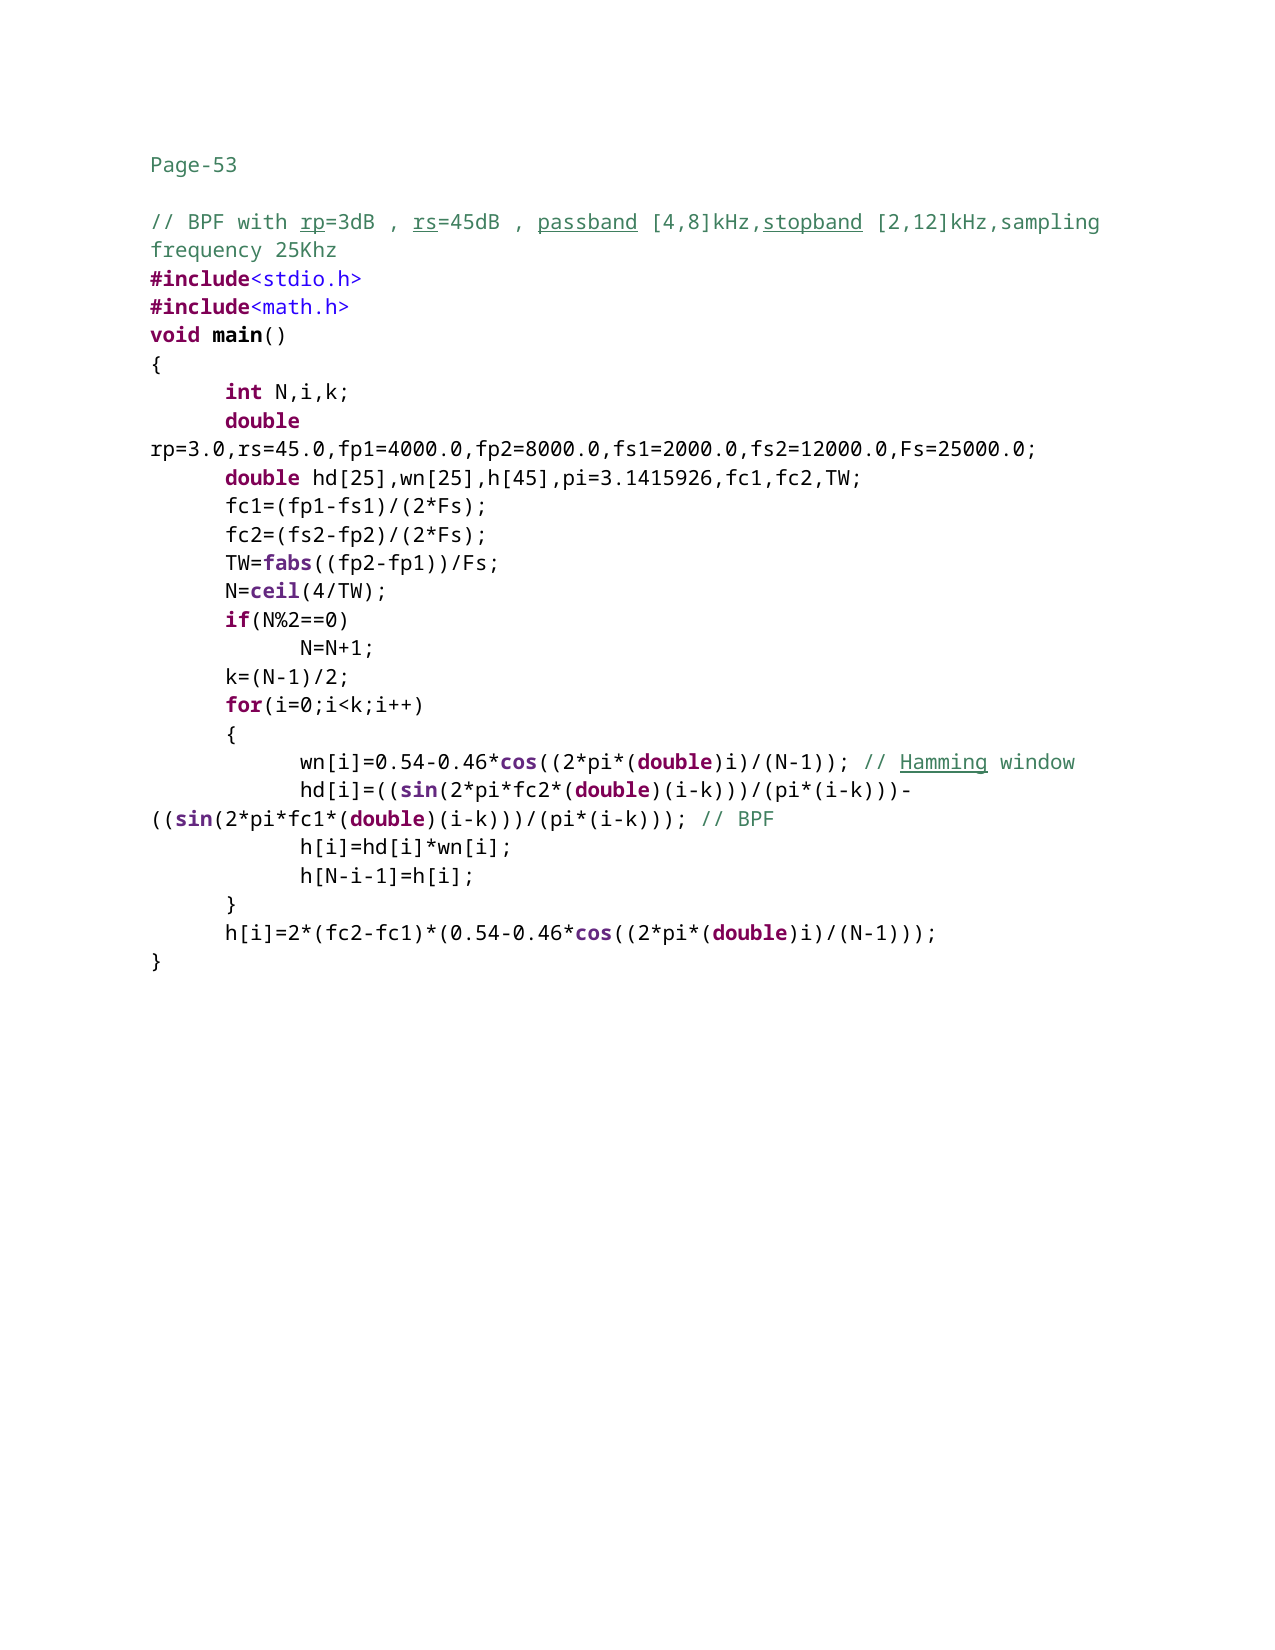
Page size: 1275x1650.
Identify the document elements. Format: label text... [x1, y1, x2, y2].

text h[i]=hd[i]*wn[i]; [150, 832, 1125, 861]
text { [150, 719, 1125, 747]
text h[i]=2*(fc2-fc1)*(0.54-0.46*cos((2*pi*(double)i)/(N-1))); [150, 918, 1125, 946]
text void main() [150, 321, 1125, 349]
text wn[i]=0.54-0.46*cos((2*pi*(double)i)/(N-1)); // Hamming window [150, 747, 1125, 776]
text fc1=(fp1-fs1)/(2*Fs); [150, 491, 1125, 520]
text k=(N-1)/2; [150, 662, 1125, 690]
text } [150, 946, 1125, 975]
text if(N%2==0) [150, 605, 1125, 633]
text { [150, 349, 1125, 377]
text hd[i]=((sin(2*pi*fc2*(double)(i-k)))/(pi*(i-k)))-((sin(2*pi*fc1*(double)(i-k)))/(pi*(i-k))); // BPF [150, 776, 1125, 832]
text #include<math.h> [150, 292, 1125, 321]
text } [150, 889, 1125, 918]
text N=ceil(4/TW); [150, 577, 1125, 605]
text h[N-i-1]=h[i]; [150, 861, 1125, 889]
text for(i=0;i<k;i++) [150, 690, 1125, 719]
text // BPF with rp=3dB , rs=45dB , passband [4,8]kHz,stopband [2,12]kHz,sampling frequency 25Khz [150, 207, 1125, 264]
text fc2=(fs2-fp2)/(2*Fs); [150, 520, 1125, 548]
text N=N+1; [150, 633, 1125, 662]
text TW=fabs((fp2-fp1))/Fs; [150, 548, 1125, 577]
text double hd[25],wn[25],h[45],pi=3.1415926,fc1,fc2,TW; [150, 463, 1125, 491]
text #include<stdio.h> [150, 264, 1125, 292]
text Page-53 [150, 150, 1125, 178]
text double rp=3.0,rs=45.0,fp1=4000.0,fp2=8000.0,fs1=2000.0,fs2=12000.0,Fs=25000.0; [150, 406, 1125, 463]
text int N,i,k; [150, 377, 1125, 406]
